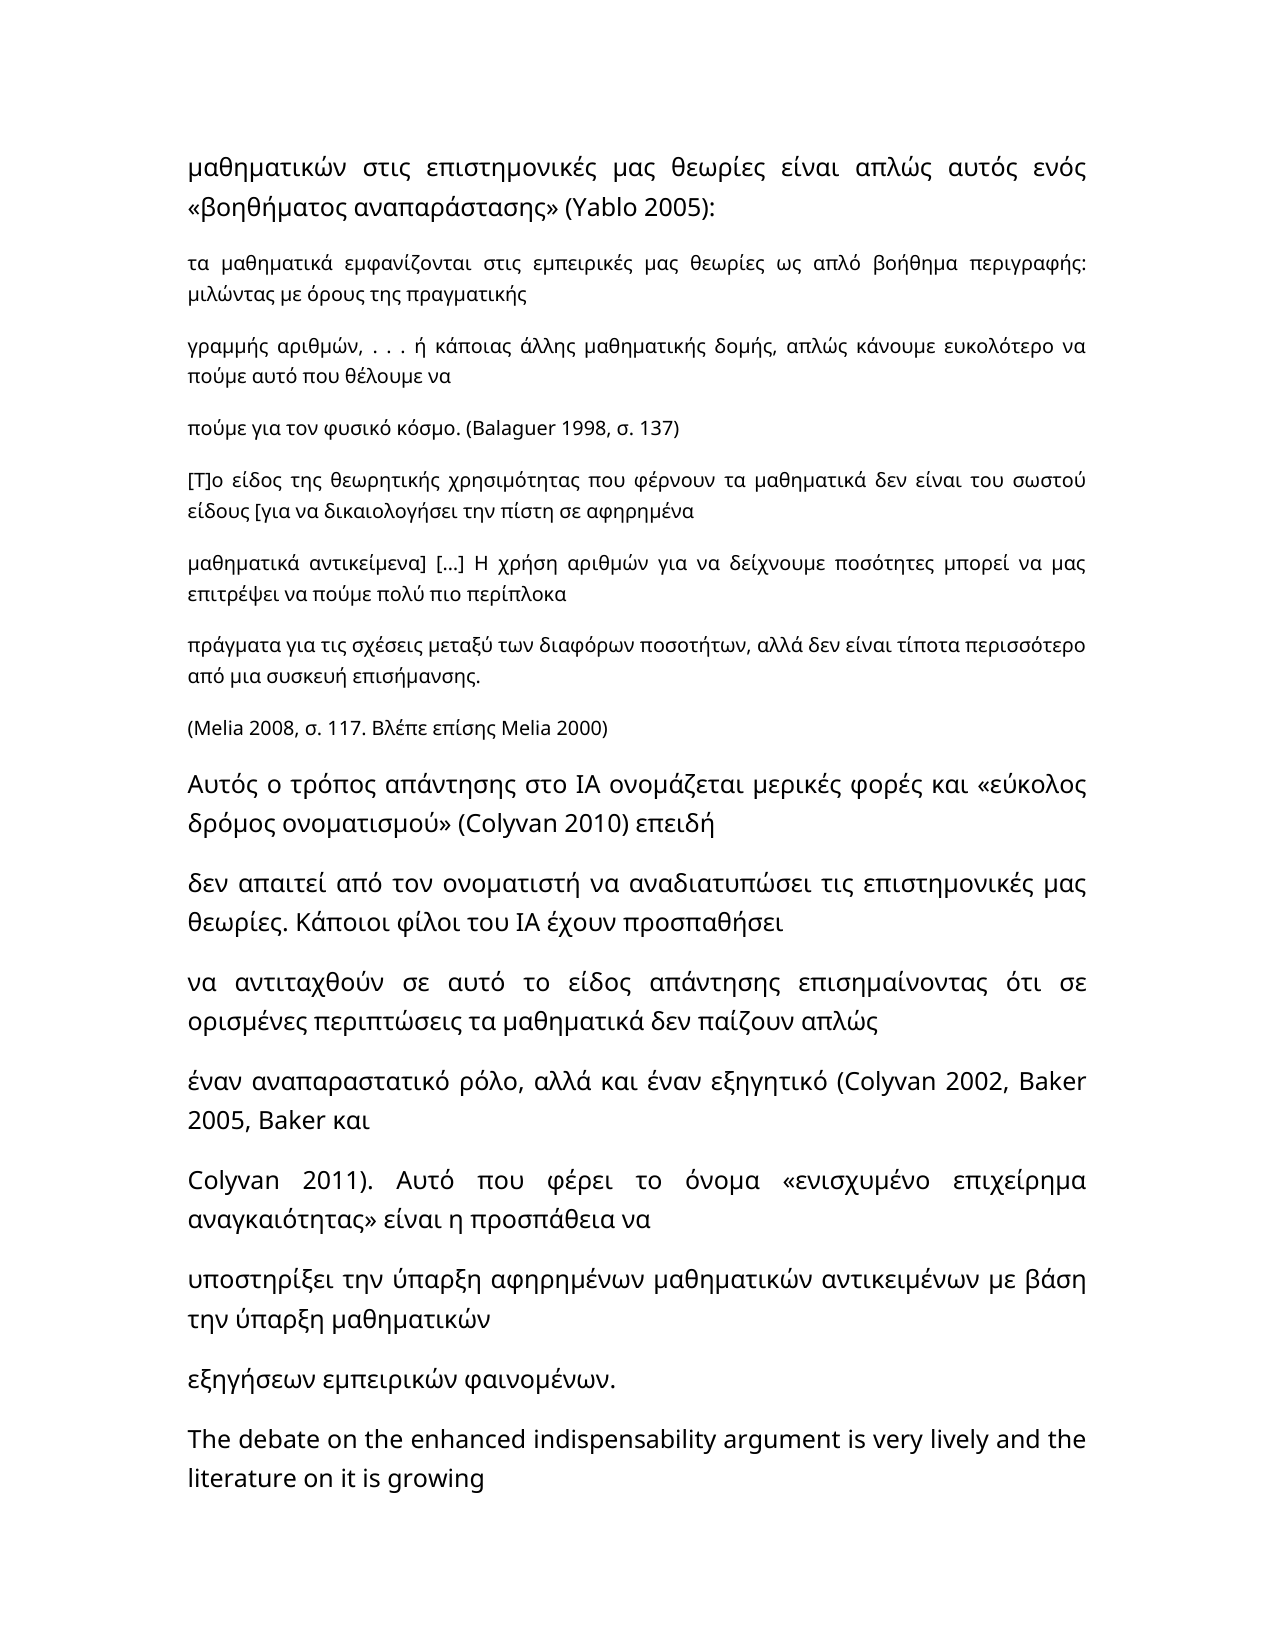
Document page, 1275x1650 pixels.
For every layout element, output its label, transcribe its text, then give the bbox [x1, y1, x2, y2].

text The debate on the enhanced indispensability argument is very lively and the literature on it is growing [187, 1421, 1087, 1494]
text μαθηματικά αντικείμενα] […] Η χρήση αριθμών για να δείχνουμε ποσότητες μπορεί να μας επιτρέψει να πούμε πολύ πιο περίπλοκα [187, 549, 1087, 607]
text [T]ο είδος της θεωρητικής χρησιμότητας που φέρνουν τα μαθηματικά δεν είναι του σωστού είδους [για να δικαιολογήσει την πίστη σε αφηρημένα [187, 466, 1087, 524]
text μαθηματικών στις επιστημονικές μας θεωρίες είναι απλώς αυτός ενός «βοηθήματος αναπαράστασης» (Yablo 2005): [187, 150, 1087, 223]
text Αυτός ο τρόπος απάντησης στο IA ονομάζεται μερικές φορές και «εύκολος δρόμος ονοματισμού» (Colyvan 2010) επειδή [187, 766, 1087, 839]
text πούμε για τον φυσικό κόσμο. (Balaguer 1998, σ. 137) [187, 414, 1087, 442]
text (Melia 2008, σ. 117. Βλέπε επίσης Melia 2000) [187, 714, 1087, 741]
text πράγματα για τις σχέσεις μεταξύ των διαφόρων ποσοτήτων, αλλά δεν είναι τίποτα περισσότερο από μια συσκευή επισήμανσης. [187, 632, 1087, 690]
text υποστηρίξει την ύπαρξη αφηρημένων μαθηματικών αντικειμένων με βάση την ύπαρξη μαθηματικών [187, 1262, 1087, 1335]
text γραμμής αριθμών, . . . ή κάποιας άλλης μαθηματικής δομής, απλώς κάνουμε ευκολότερο να πούμε αυτό που θέλουμε να [187, 332, 1087, 390]
text εξηγήσεων εμπειρικών φαινομένων. [187, 1361, 1087, 1395]
text Colyvan 2011). Αυτό που φέρει το όνομα «ενισχυμένο επιχείρημα αναγκαιότητας» είναι η προσπάθεια να [187, 1163, 1087, 1236]
text δεν απαιτεί από τον ονοματιστή να αναδιατυπώσει τις επιστημονικές μας θεωρίες. Κάποιοι φίλοι του IA έχουν προσπαθήσει [187, 865, 1087, 939]
text έναν αναπαραστατικό ρόλο, αλλά και έναν εξηγητικό (Colyvan 2002, Baker 2005, Baker και [187, 1064, 1087, 1137]
text τα μαθηματικά εμφανίζονται στις εμπειρικές μας θεωρίες ως απλό βοήθημα περιγραφής: μιλώντας με όρους της πραγματικής [187, 249, 1087, 307]
text να αντιταχθούν σε αυτό το είδος απάντησης επισημαίνοντας ότι σε ορισμένες περιπτώσεις τα μαθηματικά δεν παίζουν απλώς [187, 964, 1087, 1038]
